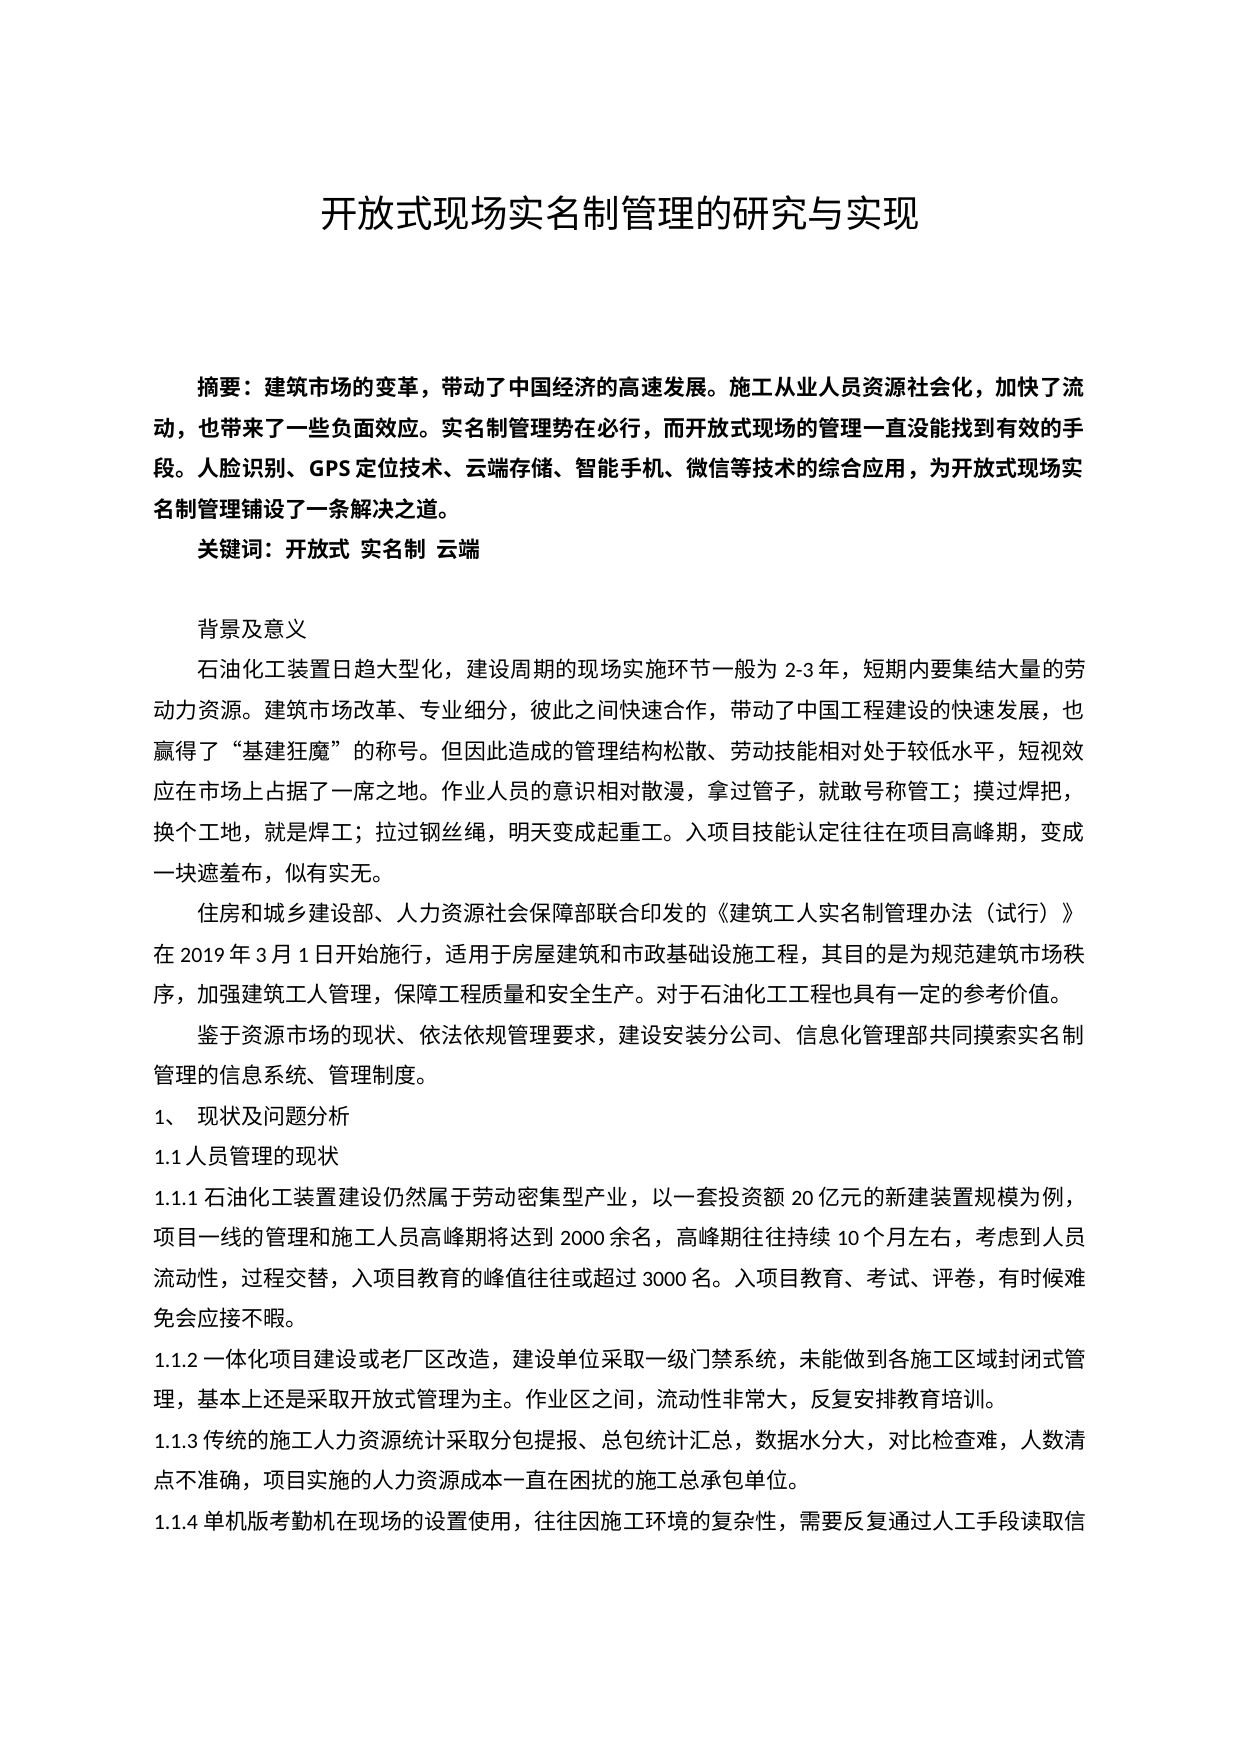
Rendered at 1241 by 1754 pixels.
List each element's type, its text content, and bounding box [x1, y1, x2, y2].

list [153, 1503, 1087, 1536]
list 1.1.1 石油化工装置建设仍然属于劳动密集型产业，以一套投资额20亿元的新建装置规模为例，项目一线的管理和施工人员高峰期将达到2000余名，高峰期往往持续10个月左右，考虑到人员流动性，过程交替，入项目教育的峰值往往或超过3000名。入项目教育、考试、评卷，有时候难免会应接不暇。 [153, 1179, 1087, 1333]
text 关键词：开放式 实名制 云端 [153, 532, 1087, 564]
text 住房和城乡建设部、人力资源社会保障部联合印发的《建筑工人实名制管理办法（试行）》在2019年3月1日开始施行，适用于房屋建筑和市政基础设施工程，其目的是为规范建筑市场秩序，加强建筑工人管理，保障工程质量和安全生产。对于石油化工工程也具有一定的参考价值。 [153, 896, 1087, 1009]
text 石油化工装置日趋大型化，建设周期的现场实施环节一般为2-3年，短期内要集结大量的劳动力资源。建筑市场改革、专业细分，彼此之间快速合作，带动了中国工程建设的快速发展，也赢得了“基建狂魔”的称号。但因此造成的管理结构松散、劳动技能相对处于较低水平，短视效应在市场上占据了一席之地。作业人员的意识相对散漫，拿过管子，就敢号称管工；摸过焊把，换个工地，就是焊工；拉过钢丝绳，明天变成起重工。入项目技能认定往往在项目高峰期，变成一块遮羞布，似有实无。 [153, 652, 1087, 888]
text 开放式现场实名制管理的研究与实现 [153, 178, 1087, 243]
text 背景及意义 [153, 612, 1087, 644]
list 1.1.2 一体化项目建设或老厂区改造，建设单位采取一级门禁系统，未能做到各施工区域封闭式管理，基本上还是采取开放式管理为主。作业区之间，流动性非常大，反复安排教育培训。 [153, 1341, 1087, 1414]
text 摘要：建筑市场的变革，带动了中国经济的高速发展。施工从业人员资源社会化，加快了流动，也带来了一些负面效应。实名制管理势在必行，而开放式现场的管理一直没能找到有效的手段。人脸识别、GPS定位技术、云端存储、智能手机、微信等技术的综合应用，为开放式现场实名制管理铺设了一条解决之道。 [153, 370, 1087, 524]
list 1.1.3 传统的施工人力资源统计采取分包提报、总包统计汇总，数据水分大，对比检查难，人数清点不准确，项目实施的人力资源成本一直在困扰的施工总承包单位。 [153, 1422, 1087, 1496]
list 现状及问题分析 [153, 1098, 1087, 1131]
text 鉴于资源市场的现状、依法依规管理要求，建设安装分公司、信息化管理部共同摸索实名制管理的信息系统、管理制度。 [153, 1017, 1087, 1090]
text 1.1人员管理的现状 [153, 1139, 1087, 1171]
